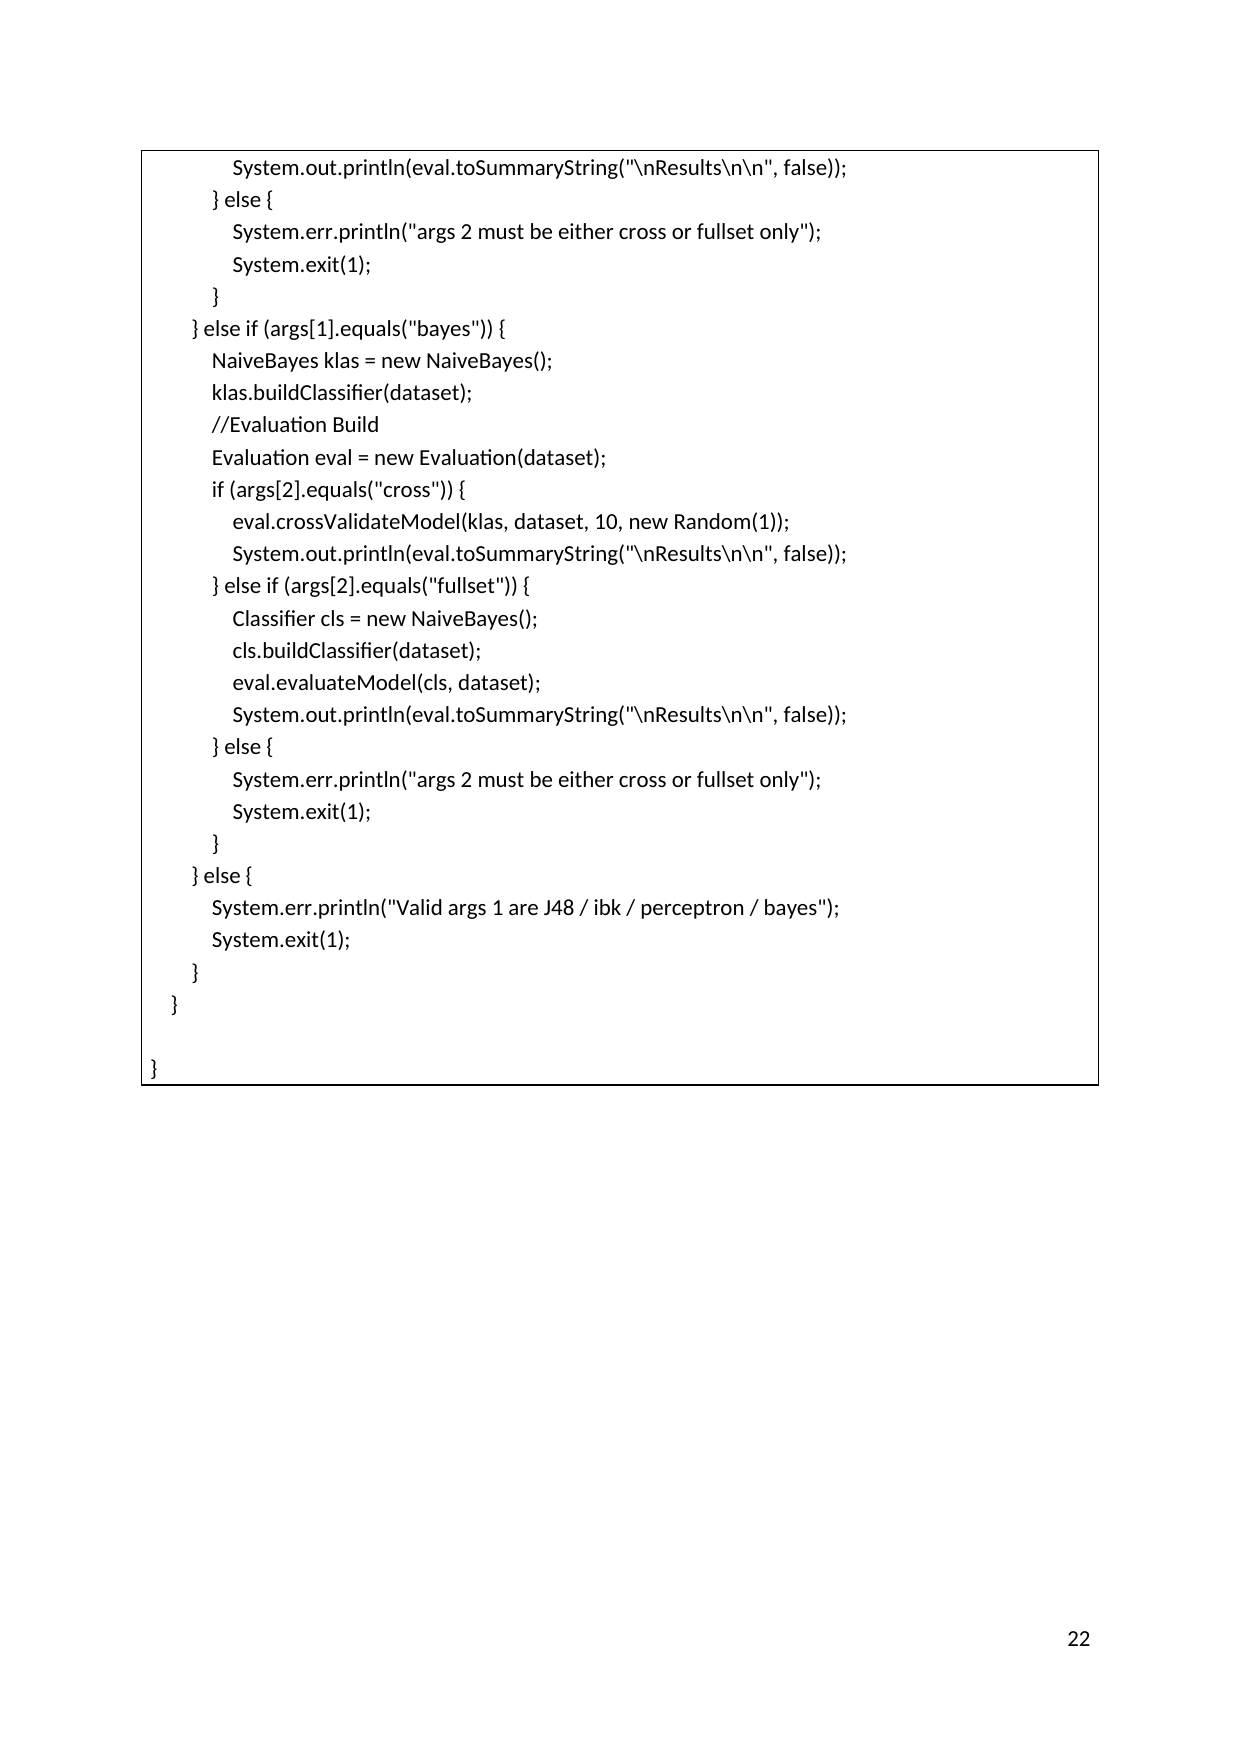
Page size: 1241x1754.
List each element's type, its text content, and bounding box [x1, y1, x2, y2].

text } [142, 955, 1098, 986]
text eval.crossValidateModel(klas, dataset, 10, new Random(1)); [142, 504, 1098, 535]
text } else { [142, 729, 1098, 761]
text System.err.println("args 2 must be either cross or fullset only"); [142, 214, 1098, 246]
text } else { [142, 858, 1098, 889]
text Evaluation eval = new Evaluation(dataset); [142, 440, 1098, 471]
text } [142, 279, 1098, 310]
text } [142, 1051, 1098, 1084]
text System.err.println("args 2 must be either cross or fullset only"); [142, 762, 1098, 793]
text System.err.println("Valid args 1 are J48 / ibk / perceptron / bayes"); [142, 890, 1098, 921]
text NaiveBayes klas = new NaiveBayes(); [142, 343, 1098, 374]
text System.exit(1); [142, 794, 1098, 825]
text } [142, 987, 1098, 1018]
text } else if (args[2].equals("fullset")) { [142, 568, 1098, 599]
text } else { [142, 182, 1098, 213]
text System.exit(1); [142, 247, 1098, 278]
text System.out.println(eval.toSummaryString("\nResults\n\n", false)); [142, 697, 1098, 728]
text eval.evaluateModel(cls, dataset); [142, 665, 1098, 696]
text if (args[2].equals("cross")) { [142, 472, 1098, 503]
text } else if (args[1].equals("bayes")) { [142, 311, 1098, 342]
text klas.buildClassifier(dataset); [142, 375, 1098, 406]
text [142, 151, 1098, 181]
text //Evaluation Build [142, 407, 1098, 439]
text Classifier cls = new NaiveBayes(); [142, 601, 1098, 632]
text } [142, 826, 1098, 857]
text cls.buildClassifier(dataset); [142, 633, 1098, 664]
text System.exit(1); [142, 922, 1098, 954]
text System.out.println(eval.toSummaryString("\nResults\n\n", false)); [142, 536, 1098, 567]
